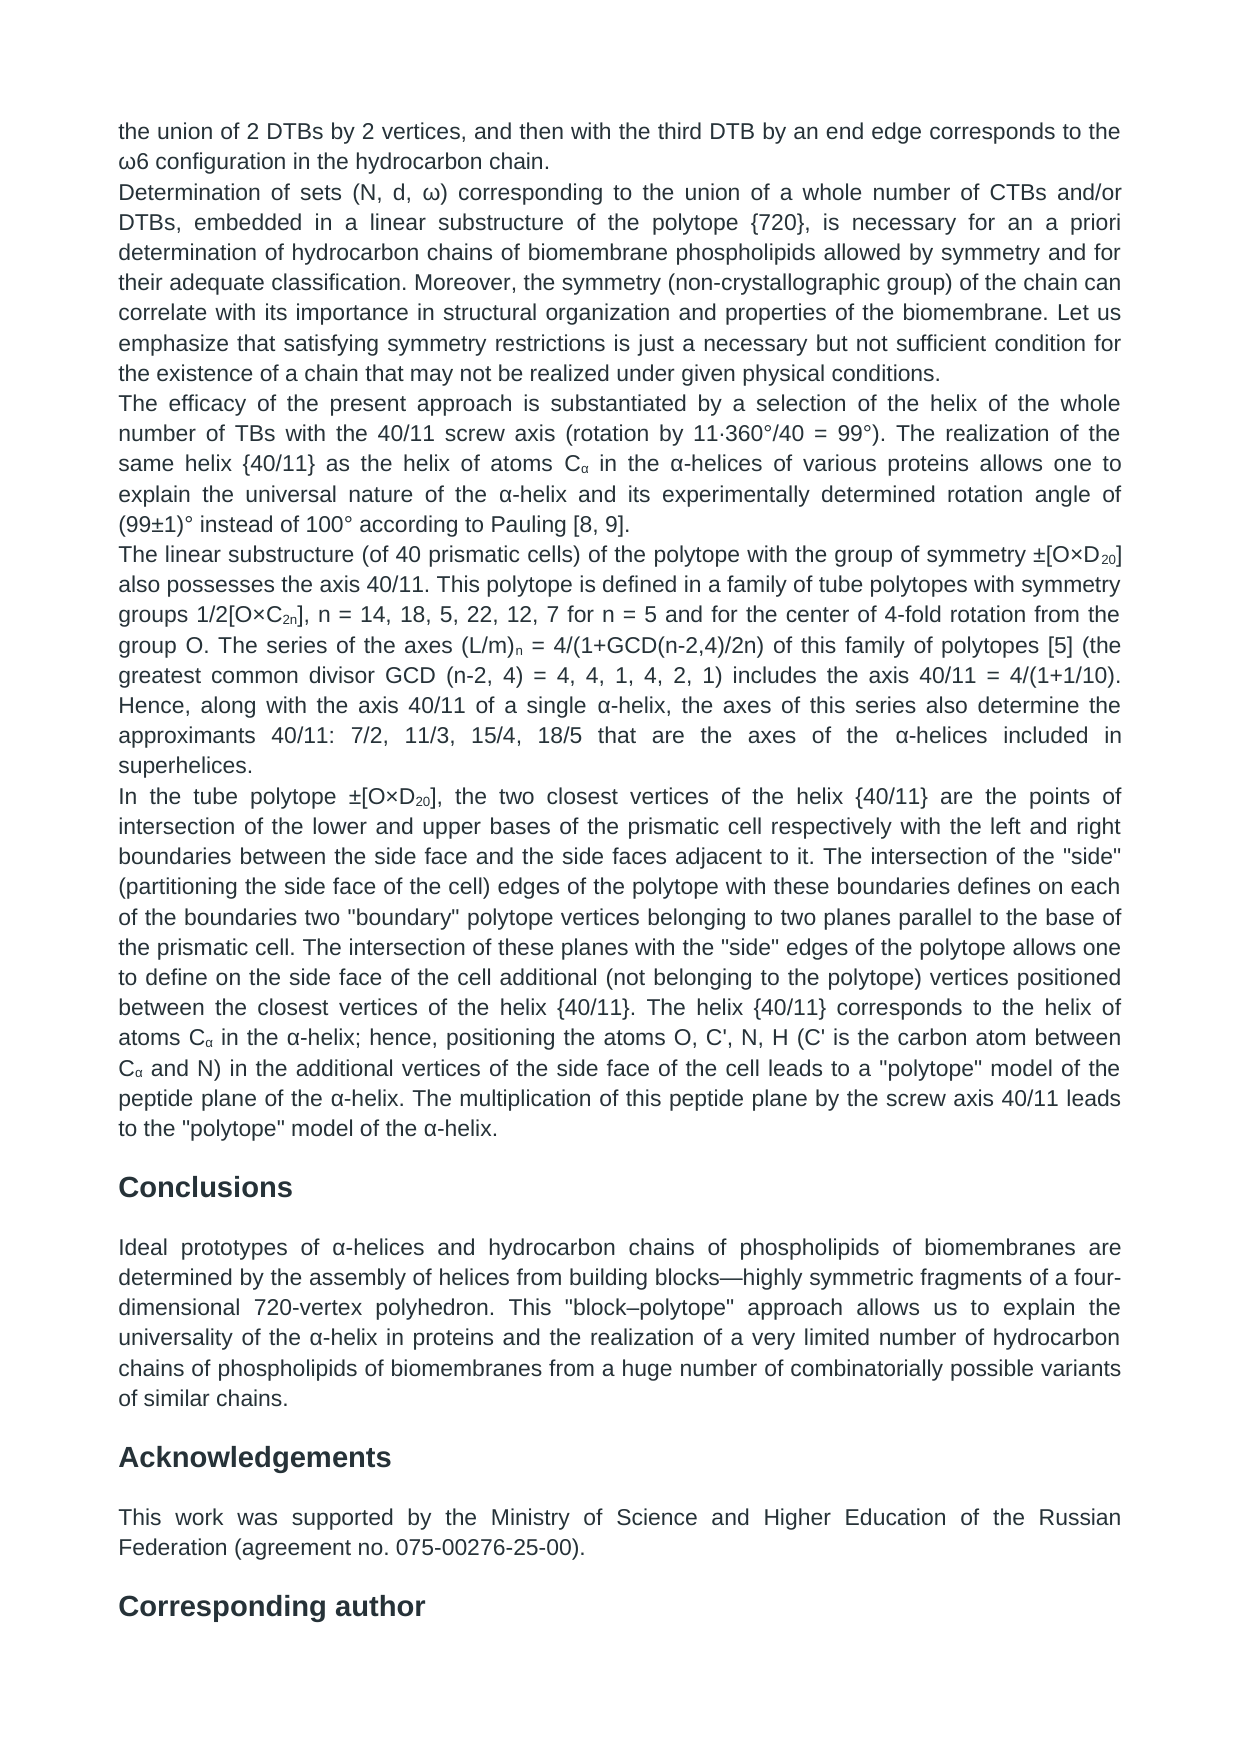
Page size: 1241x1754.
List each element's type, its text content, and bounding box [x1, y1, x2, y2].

text Conclusions [118, 1170, 1122, 1204]
text Corresponding author [118, 1589, 1122, 1622]
text Determination of sets (N, d, ω) corresponding to the union of a whole number of CTBs and/or DTBs, embedded in a linear substructure of the polytope {720}, is necessary for an a priori determination of hydrocarbon chains of biomembrane phospholipids allowed by symmetry and for their adequate classification. Moreover, the symmetry (non-crystallographic group) of the chain can correlate with its importance in structural organization and properties of the biomembrane. Let us emphasize that satisfying symmetry restrictions is just a necessary but not sufficient condition for the existence of a chain that may not be realized under given physical conditions. [118, 178, 1122, 386]
text The linear substructure (of 40 prismatic cells) of the polytope with the group of symmetry ±[O×D20] also possesses the axis 40/11. This polytope is defined in a family of tube polytopes with symmetry groups 1/2[O×С2n], n = 14, 18, 5, 22, 12, 7 for n = 5 and for the center of 4-fold rotation from the group O. The series of the axes (L/m)n = 4/(1+GCD(n-2,4)/2n) of this family of polytopes [5] (the greatest common divisor GCD (n-2, 4) = 4, 4, 1, 4, 2, 1) includes the axis 40/11 = 4/(1+1/10). Hence, along with the axis 40/11 of a single α-helix, the axes of this series also determine the approximants 40/11: 7/2, 11/3, 15/4, 18/5 that are the axes of the α-helices included in superhelices. [118, 541, 1122, 779]
text Acknowledgements [118, 1440, 1122, 1473]
text In the tube polytope ±[O×D20], the two closest vertices of the helix {40/11} are the points of intersection of the lower and upper bases of the prismatic cell respectively with the left and right boundaries between the side face and the side faces adjacent to it. The intersection of the "side" (partitioning the side face of the cell) edges of the polytope with these boundaries defines on each of the boundaries two "boundary" polytope vertices belonging to two planes parallel to the base of the prismatic cell. The intersection of these planes with the "side" edges of the polytope allows one to define on the side face of the cell additional (not belonging to the polytope) vertices positioned between the closest vertices of the helix {40/11}. The helix {40/11} corresponds to the helix of atoms Сα in the α-helix; hence, positioning the atoms O, C', N, H (C' is the carbon atom between Cα and N) in the additional vertices of the side face of the cell leads to a "polytope" model of the peptide plane of the α-helix. The multiplication of this peptide plane by the screw axis 40/11 leads to the "polytope" model of the α-helix. [118, 783, 1122, 1141]
text Ideal prototypes of α-helices and hydrocarbon chains of phospholipids of biomembranes are determined by the assembly of helices from building blocks—highly symmetric fragments of a four-dimensional 720-vertex polyhedron. This "block–polytope" approach allows us to explain the universality of the α-helix in proteins and the realization of a very limited number of hydrocarbon chains of phospholipids of biomembranes from a huge number of combinatorially possible variants of similar chains. [118, 1234, 1122, 1411]
text This work was supported by the Ministry of Science and Higher Education of the Russian Federation (agreement no. 075-00276-25-00). [118, 1503, 1122, 1560]
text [118, 118, 1122, 175]
text The efficacy of the present approach is substantiated by a selection of the helix of the whole number of TBs with the 40/11 screw axis (rotation by 11∙360°/40 = 99°). The realization of the same helix {40/11} as the helix of atoms Сα in the α-helices of various proteins allows one to explain the universal nature of the α-helix and its experimentally determined rotation angle of (99±1)° instead of 100° according to Pauling [8, 9]. [118, 390, 1122, 537]
